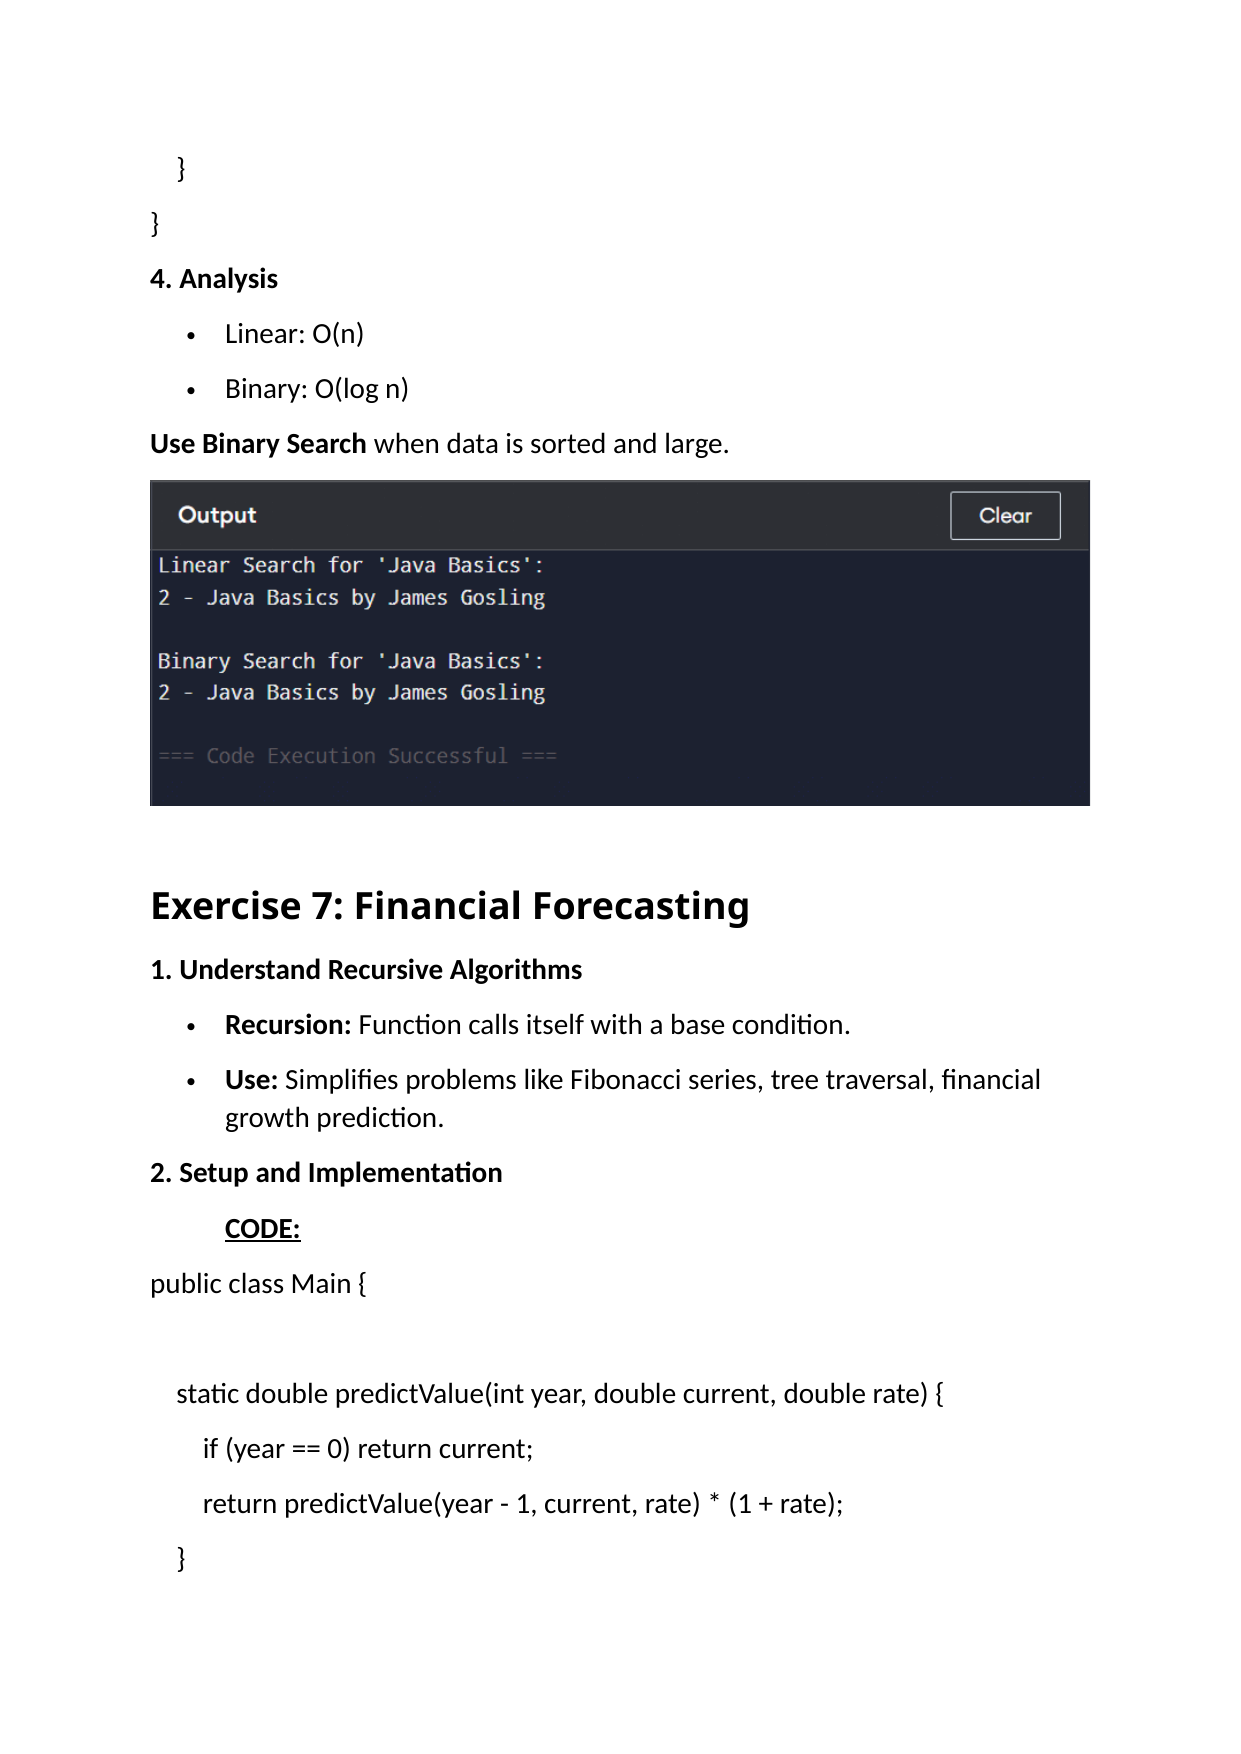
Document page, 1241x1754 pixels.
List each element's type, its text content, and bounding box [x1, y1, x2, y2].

text 4. Analysis [150, 260, 1090, 296]
text } [150, 150, 1090, 186]
text Use Binary Search when data is sorted and large. [150, 426, 1090, 461]
text CODE: [150, 1210, 1090, 1245]
list Binary: O(log n) [187, 370, 1090, 406]
picture [150, 480, 1091, 806]
text } [150, 1540, 1090, 1576]
text } [150, 205, 1090, 241]
text return predictValue(year - 1, current, rate) * (1 + rate); [150, 1485, 1090, 1521]
text if (year == 0) return current; [150, 1430, 1090, 1466]
list Recursion: Function calls itself with a base condition. [187, 1006, 1090, 1042]
list Use: Simplifies problems like Fibonacci series, tree traversal, financial growth prediction. [187, 1061, 1090, 1135]
list Linear: O(n) [187, 315, 1090, 351]
text 1. Understand Recursive Algorithms [150, 951, 1090, 986]
text public class Main { [150, 1265, 1090, 1300]
text static double predictValue(int year, double current, double rate) { [150, 1375, 1090, 1411]
text 2. Setup and Implementation [150, 1154, 1090, 1190]
text Exercise 7: Financial Forecasting [150, 879, 1090, 930]
